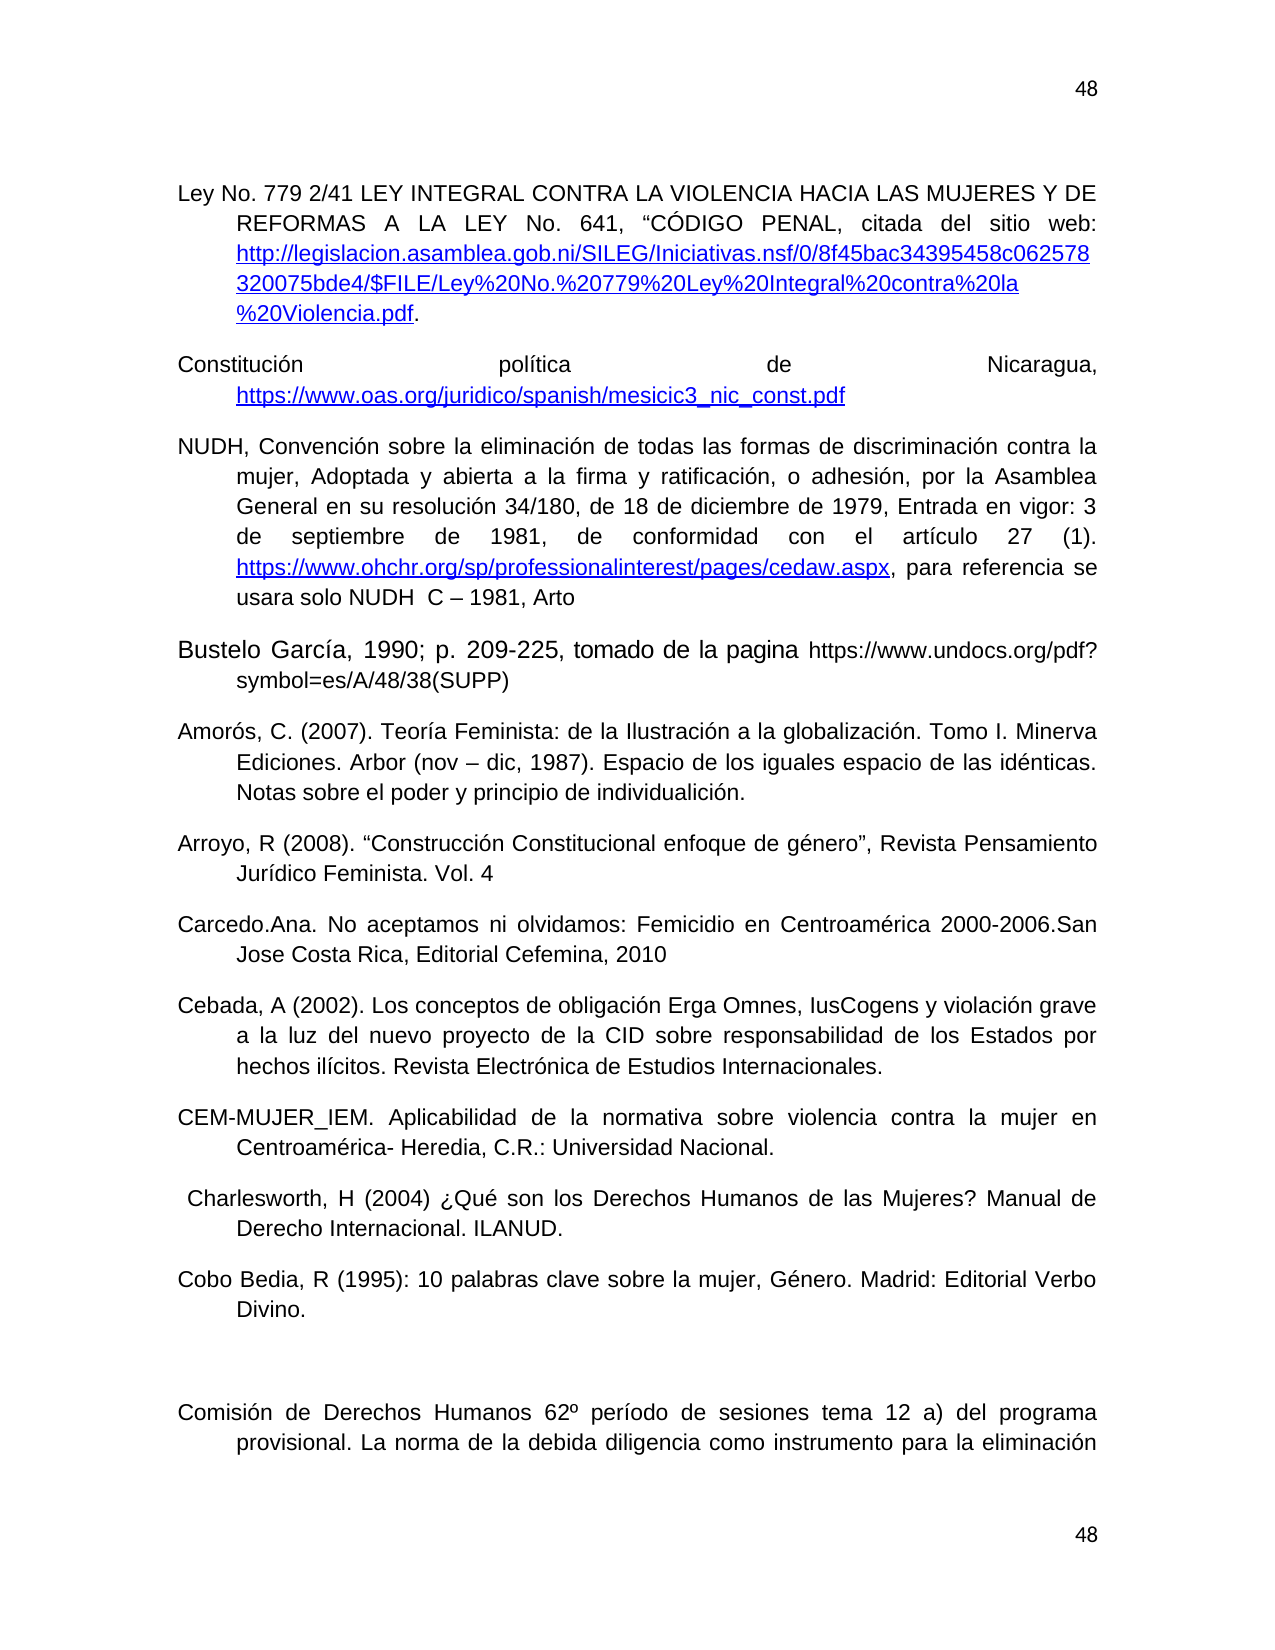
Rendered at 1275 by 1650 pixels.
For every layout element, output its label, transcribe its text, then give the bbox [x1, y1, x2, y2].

text Arroyo, R (2008). “Construcción Constitucional enfoque de género”, Revista Pensamiento Jurídico Feminista. Vol. 4 [177, 830, 1098, 886]
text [177, 1398, 1098, 1455]
text Carcedo.Ana. No aceptamos ni olvidamos: Femicidio en Centroamérica 2000-2006.San Jose Costa Rica, Editorial Cefemina, 2010 [177, 911, 1098, 968]
text Cebada, A (2002). Los conceptos de obligación Erga Omnes, IusCogens y violación grave a la luz del nuevo proyecto de la CID sobre responsabilidad de los Estados por hechos ilícitos. Revista Electrónica de Estudios Internacionales. [177, 992, 1098, 1079]
text CEM-MUJER_IEM. Aplicabilidad de la normativa sobre violencia contra la mujer en Centroamérica- Heredia, C.R.: Universidad Nacional. [177, 1104, 1098, 1160]
text NUDH, Convención sobre la eliminación de todas las formas de discriminación contra la mujer, Adoptada y abierta a la firma y ratificación, o adhesión, por la Asamblea General en su resolución 34/180, de 18 de diciembre de 1979, Entrada en vigor: 3 de septiembre de 1981, de conformidad con el artículo 27 (1). https://www.ohchr.org/sp/professionalinterest/pages/cedaw.aspx, para referencia se usara solo NUDH C – 1981, Arto [177, 433, 1098, 610]
text Ley No. 779 2/41 LEY INTEGRAL CONTRA LA VIOLENCIA HACIA LAS MUJERES Y DE REFORMAS A LA LEY No. 641, “CÓDIGO PENAL, citada del sitio web: http://legislacion.asamblea.gob.ni/SILEG/Iniciativas.nsf/0/8f45bac34395458c062578320075bde4/$FILE/Ley%20No.%20779%20Ley%20Integral%20contra%20la%20Violencia.pdf. [177, 179, 1098, 327]
text Amorós, C. (2007). Teoría Feminista: de la Ilustración a la globalización. Tomo I. Minerva Ediciones. Arbor (nov – dic, 1987). Espacio de los iguales espacio de las idénticas. Notas sobre el poder y principio de individualición. [177, 718, 1098, 805]
text Constitución política de Nicaragua, https://www.oas.org/juridico/spanish/mesicic3_nic_const.pdf [177, 351, 1098, 408]
text Bustelo García, 1990; p. 209-225, tomado de la pagina https://www.undocs.org/pdf?symbol=es/A/48/38(SUPP) [177, 635, 1098, 694]
text Charlesworth, H (2004) ¿Qué son los Derechos Humanos de las Mujeres? Manual de Derecho Internacional. ILANUD. [177, 1185, 1098, 1242]
text Cobo Bedia, R (1995): 10 palabras clave sobre la mujer, Género. Madrid: Editorial Verbo Divino. [177, 1266, 1098, 1323]
